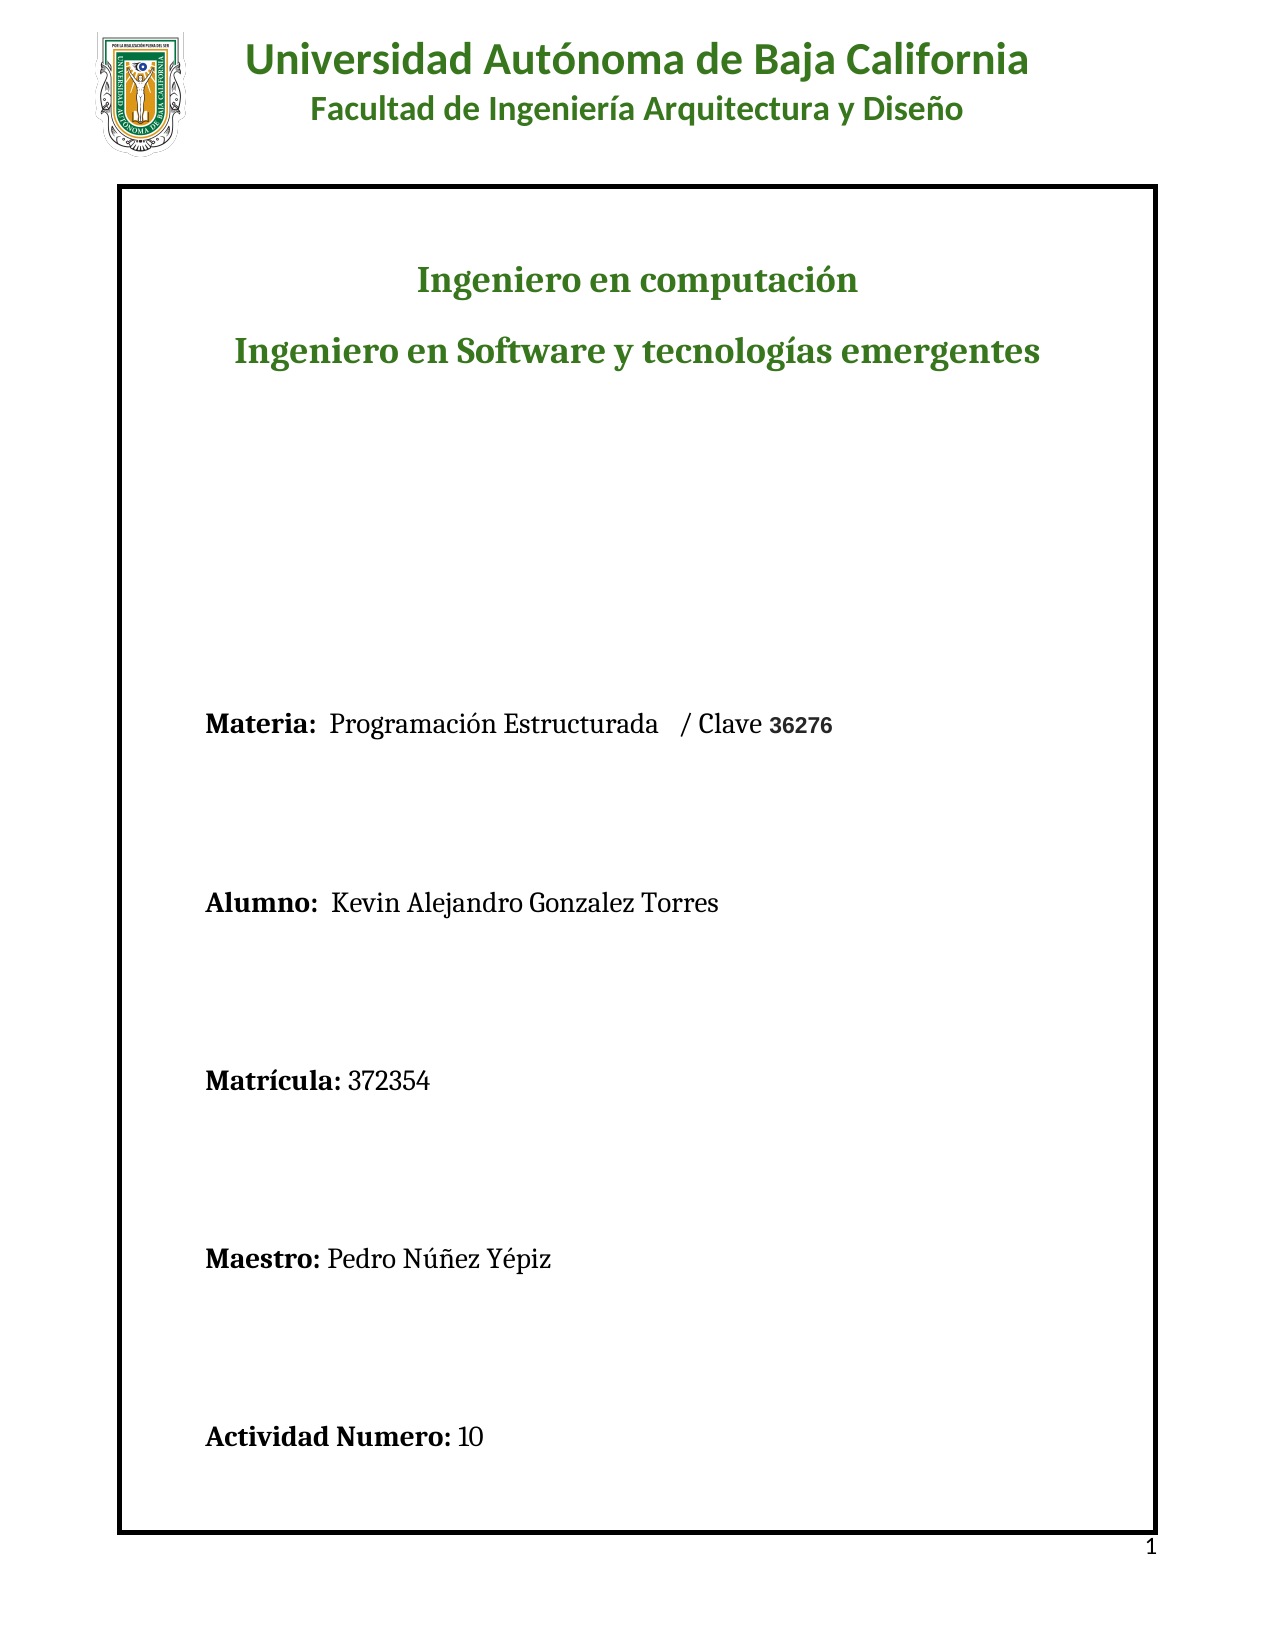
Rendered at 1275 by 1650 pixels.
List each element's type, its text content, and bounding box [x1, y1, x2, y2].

picture [95, 32, 186, 157]
table_header Ingeniero en computación Ingeniero en Software y tecnologías emergentes Materia: Programación Estructurada / Clave 36276 Alumno: Kevin Alejandro Gonzalez Torres Matrícula: 372354 Maestro: Pedro Núñez Yépiz Actividad Numero: 10 Tema - Unidad: Estructuras Ensenada Baja California a 15 de octubre del 2022 [122, 189, 1153, 1530]
